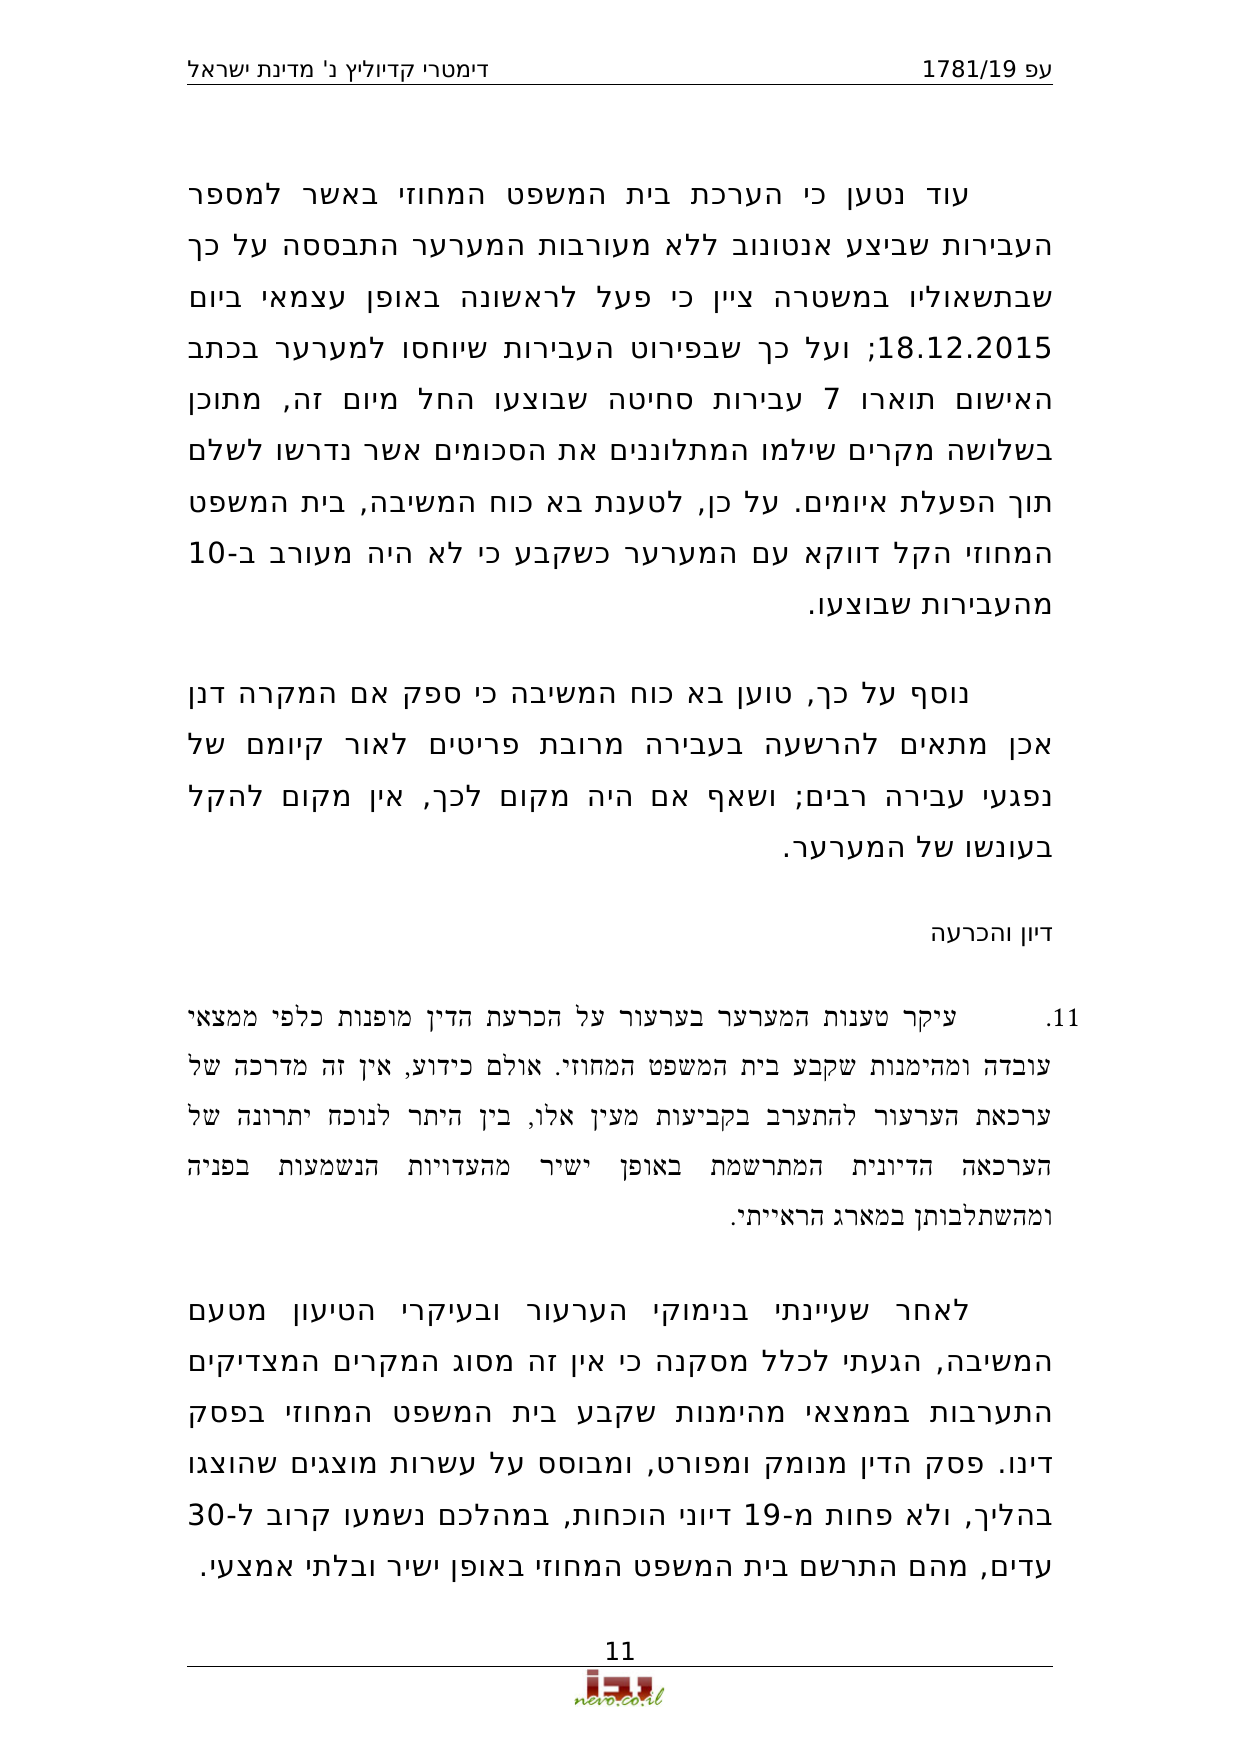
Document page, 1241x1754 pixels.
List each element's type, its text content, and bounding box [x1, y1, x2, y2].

picture [574, 1669, 666, 1707]
list עיקר טענות המערער בערעור על הכרעת הדין מופנות כלפי ממצאי עובדה ומהימנות שקבע בית המשפט המחוזי. אולם כידוע, אין זה מדרכה של ערכאת הערעור להתערב בקביעות מעין אלו, בין היתר לנוכח יתרונה של הערכאה הדיונית המתרשמת באופן ישיר מהעדויות הנשמעות בפניה ומהשתלבותן במארג הראייתי. [187, 1000, 1053, 1232]
text נוסף על כך, טוען בא כוח המשיבה כי ספק אם המקרה דנן אכן מתאים להרשעה בעבירה מרובת פריטים לאור קיומם של נפגעי עבירה רבים; ושאף אם היה מקום לכך, אין מקום להקל בעונשו של המערער. [187, 676, 1053, 864]
text לאחר שעיינתי בנימוקי הערעור ובעיקרי הטיעון מטעם המשיבה, הגעתי לכלל מסקנה כי אין זה מסוג המקרים המצדיקים התערבות בממצאי מהימנות שקבע בית המשפט המחוזי בפסק דינו. פסק הדין מנומק ומפורט, ומבוסס על עשרות מוצגים שהוצגו בהליך, ולא פחות מ-19 דיוני הוכחות, במהלכם נשמעו קרוב ל-30 עדים, מהם התרשם בית המשפט המחוזי באופן ישיר ובלתי אמצעי. [187, 1293, 1053, 1583]
text עוד נטען כי הערכת בית המשפט המחוזי באשר למספר העבירות שביצע אנטונוב ללא מעורבות המערער התבססה על כך שבתשאוליו במשטרה ציין כי פעל לראשונה באופן עצמאי ביום 18.12.2015; ועל כך שבפירוט העבירות שיוחסו למערער בכתב האישום תוארו 7 עבירות סחיטה שבוצעו החל מיום זה, מתוכן בשלושה מקרים שילמו המתלוננים את הסכומים אשר נדרשו לשלם תוך הפעלת איומים. על כן, לטענת בא כוח המשיבה, בית המשפט המחוזי הקל דווקא עם המערער כשקבע כי לא היה מעורב ב-10 מהעבירות שבוצעו. [187, 177, 1053, 621]
subtitle דיון והכרעה [187, 919, 1053, 948]
